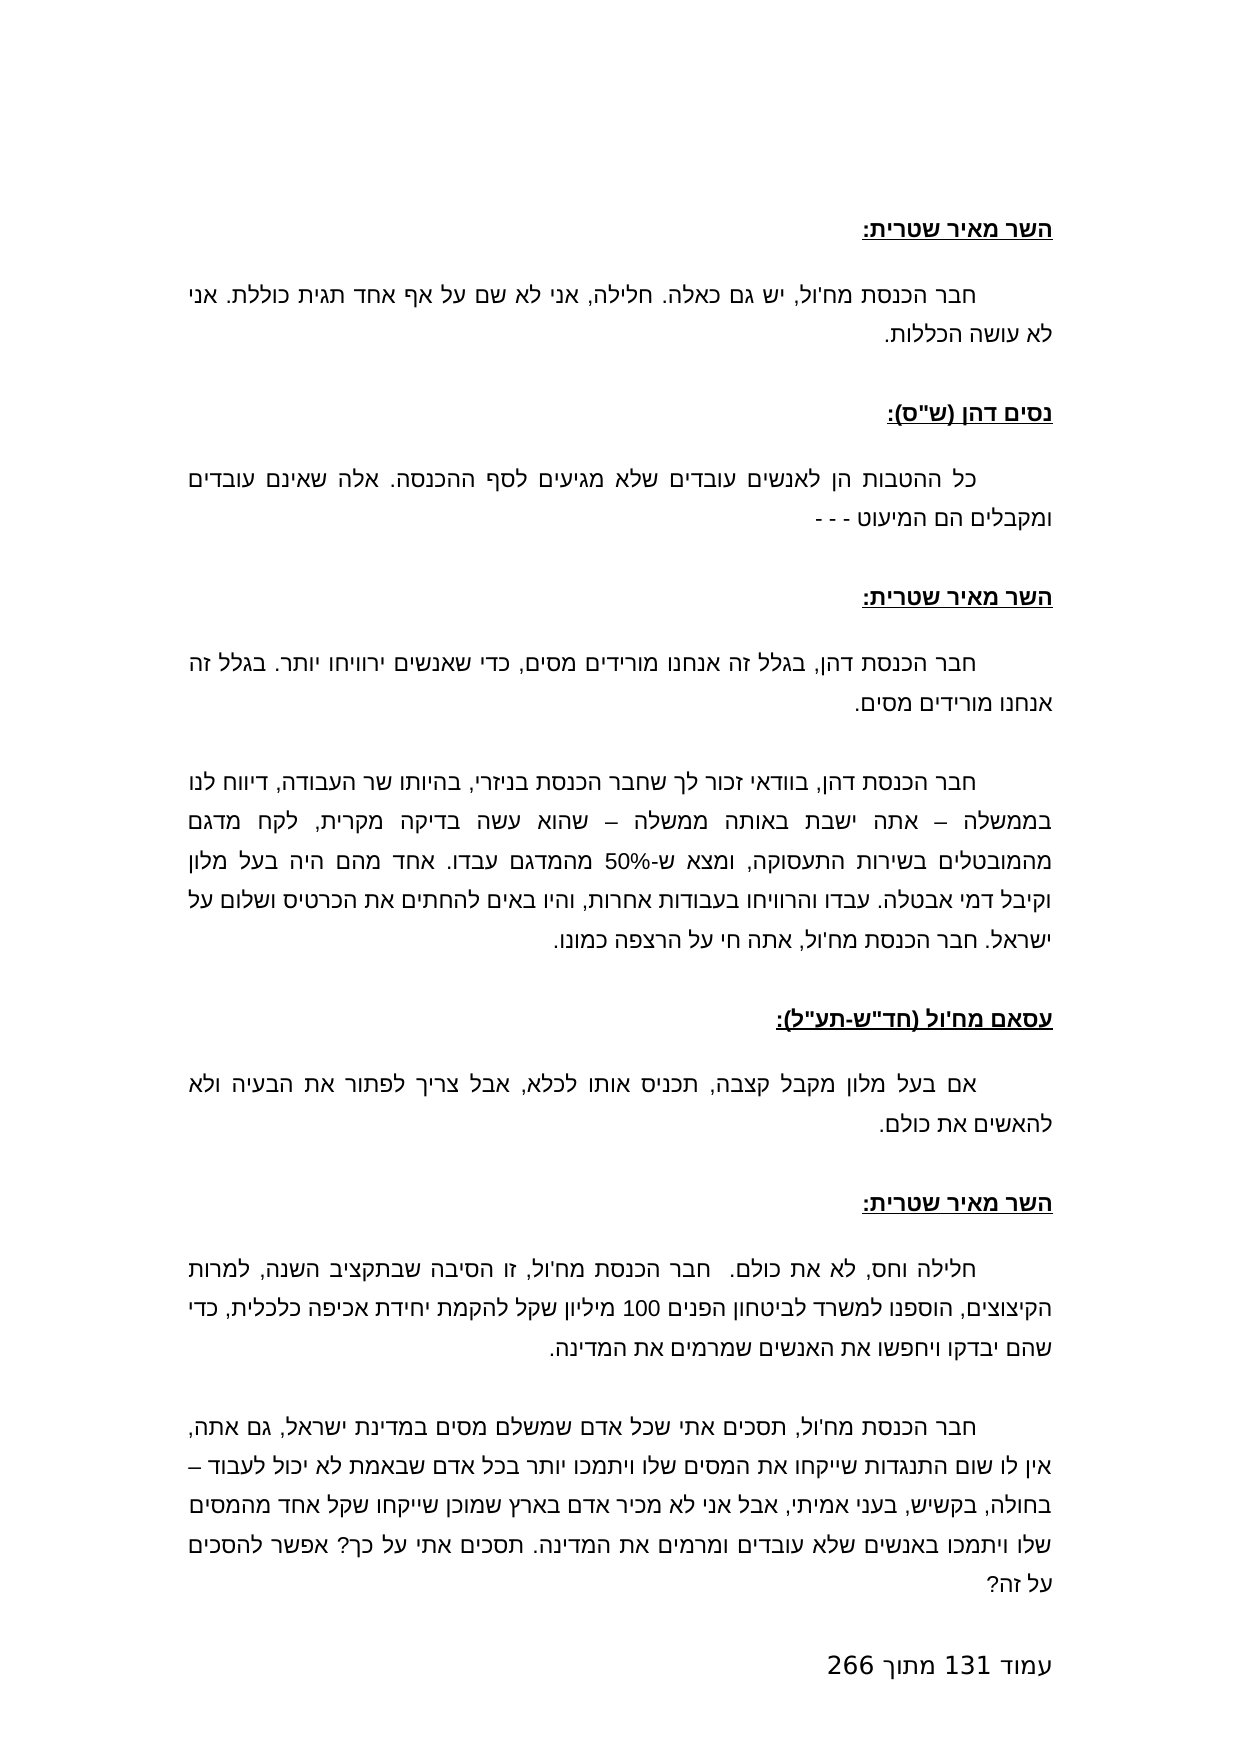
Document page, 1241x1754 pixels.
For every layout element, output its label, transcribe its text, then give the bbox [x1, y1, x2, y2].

text חבר הכנסת דהן, בוודאי זכור לך שחבר הכנסת בניזרי, בהיותו שר העבודה, דיווח לנו בממשלה – אתה ישבת באותה ממשלה – שהוא עשה בדיקה מקרית, לקח מדגם מהמובטלים בשירות התעסוקה, ומצא ש-50% מהמדגם עבדו. אחד מהם היה בעל מלון וקיבל דמי אבטלה. עבדו והרוויחו בעבודות אחרות, והיו באים להחתים את הכרטיס ושלום על ישראל. חבר הכנסת מח'ול, אתה חי על הרצפה כמונו. [187, 769, 1053, 953]
text חלילה וחס, לא את כולם. חבר הכנסת מח'ול, זו הסיבה שבתקציב השנה, למרות הקיצוצים, הוספנו למשרד לביטחון הפנים 100 מיליון שקל להקמת יחידת אכיפה כלכלית, כדי שהם יבדקו ויחפשו את האנשים שמרמים את המדינה. [187, 1256, 1053, 1361]
text כל ההטבות הן לאנשים עובדים שלא מגיעים לסף ההכנסה. אלה שאינם עובדים ומקבלים הם המיעוט - - - [187, 466, 1053, 532]
text השר מאיר שטרית: [187, 216, 1053, 242]
text חבר הכנסת מח'ול, יש גם כאלה. חלילה, אני לא שם על אף אחד תגית כוללת. אני לא עושה הכללות. [187, 282, 1053, 347]
text חבר הכנסת מח'ול, תסכים אתי שכל אדם שמשלם מסים במדינת ישראל, גם אתה, אין לו שום התנגדות שייקחו את המסים שלו ויתמכו יותר בכל אדם שבאמת לא יכול לעבוד – בחולה, בקשיש, בעני אמיתי, אבל אני לא מכיר אדם בארץ שמוכן שייקחו שקל אחד מהמסים שלו ויתמכו באנשים שלא עובדים ומרמים את המדינה. תסכים אתי על כך? אפשר להסכים על זה? [187, 1413, 1053, 1598]
text השר מאיר שטרית: [187, 584, 1053, 611]
text אם בעל מלון מקבל קצבה, תכניס אותו לכלא, אבל צריך לפתור את הבעיה ולא להאשים את כולם. [187, 1071, 1053, 1137]
text השר מאיר שטרית: [187, 1190, 1053, 1216]
text נסים דהן (ש"ס): [187, 400, 1053, 426]
text עסאם מח'ול (חד"ש-תע"ל): [187, 1006, 1053, 1032]
text חבר הכנסת דהן, בגלל זה אנחנו מורידים מסים, כדי שאנשים ירוויחו יותר. בגלל זה אנחנו מורידים מסים. [187, 650, 1053, 716]
